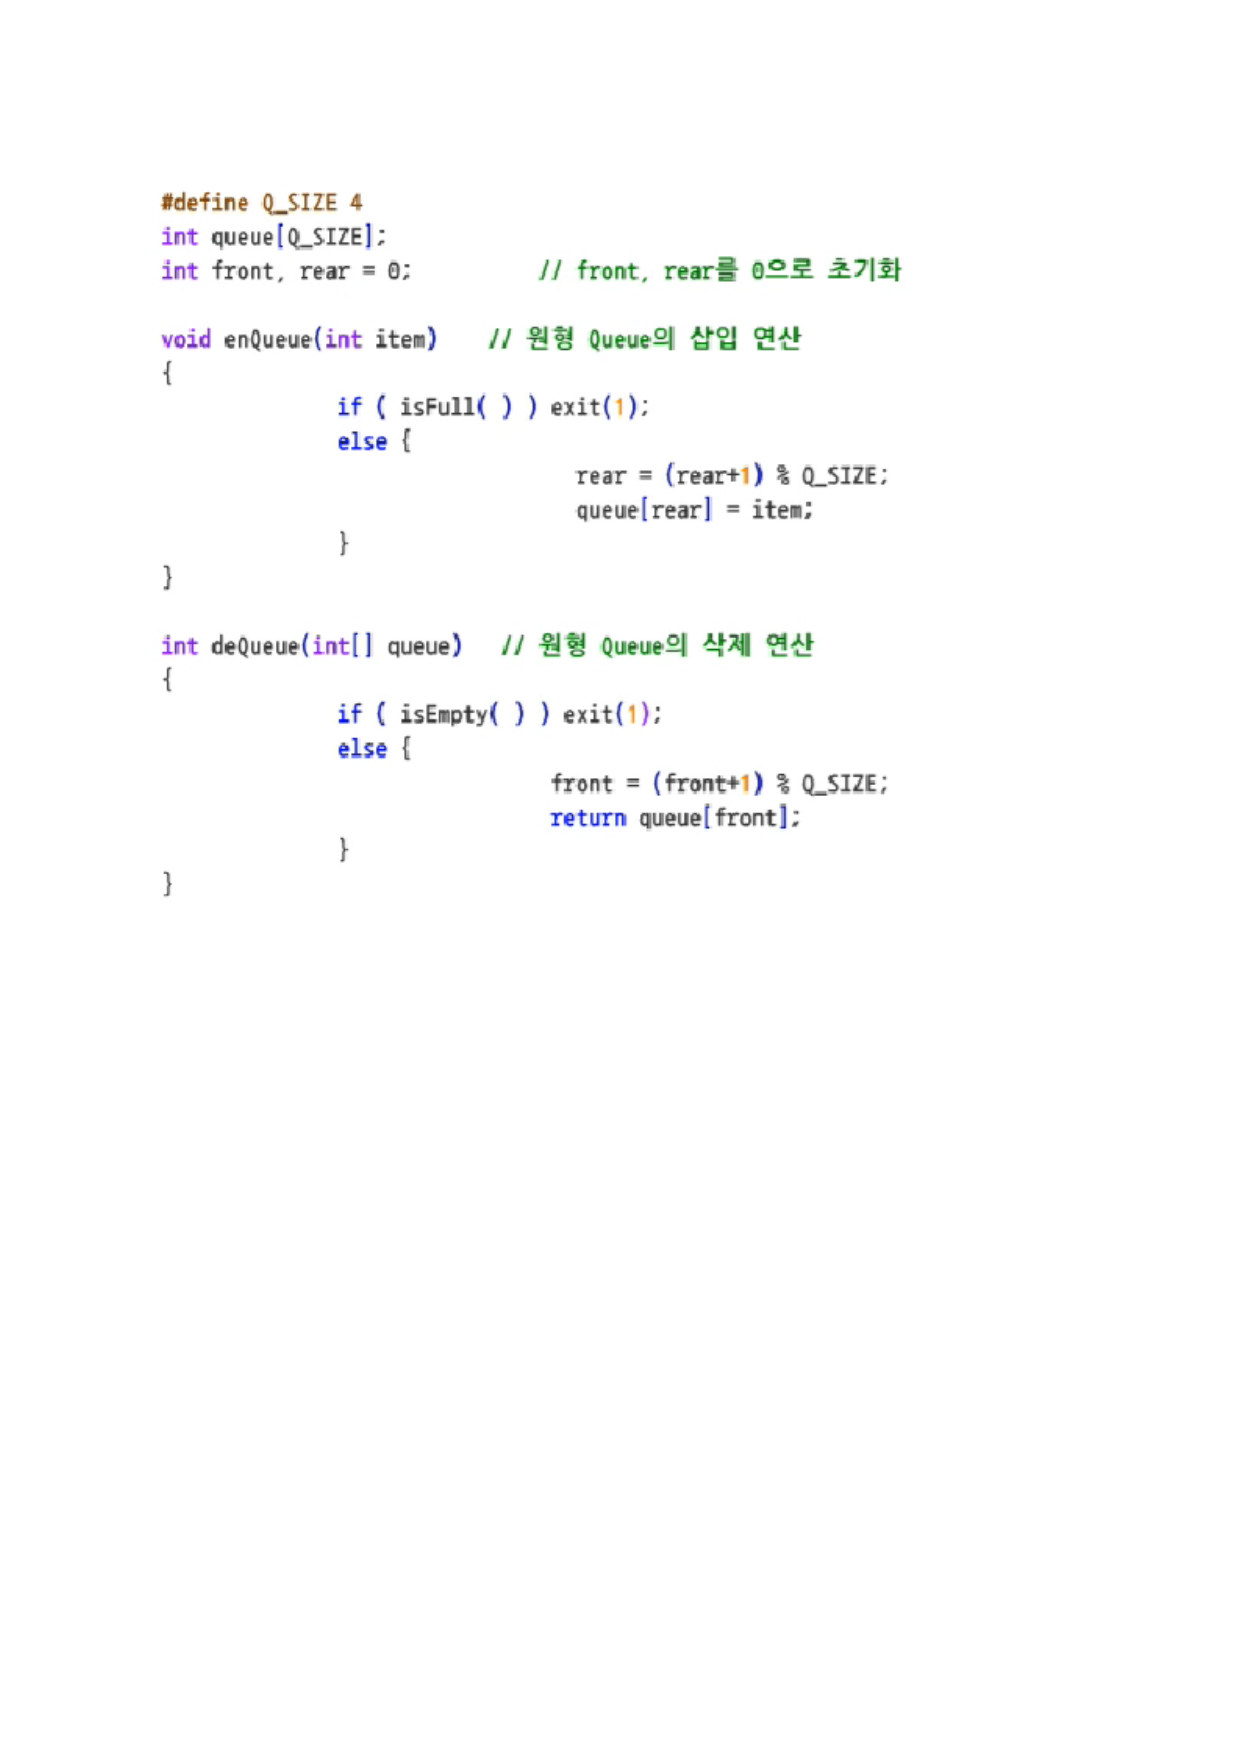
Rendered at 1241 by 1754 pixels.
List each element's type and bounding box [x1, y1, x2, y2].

picture [150, 177, 922, 921]
